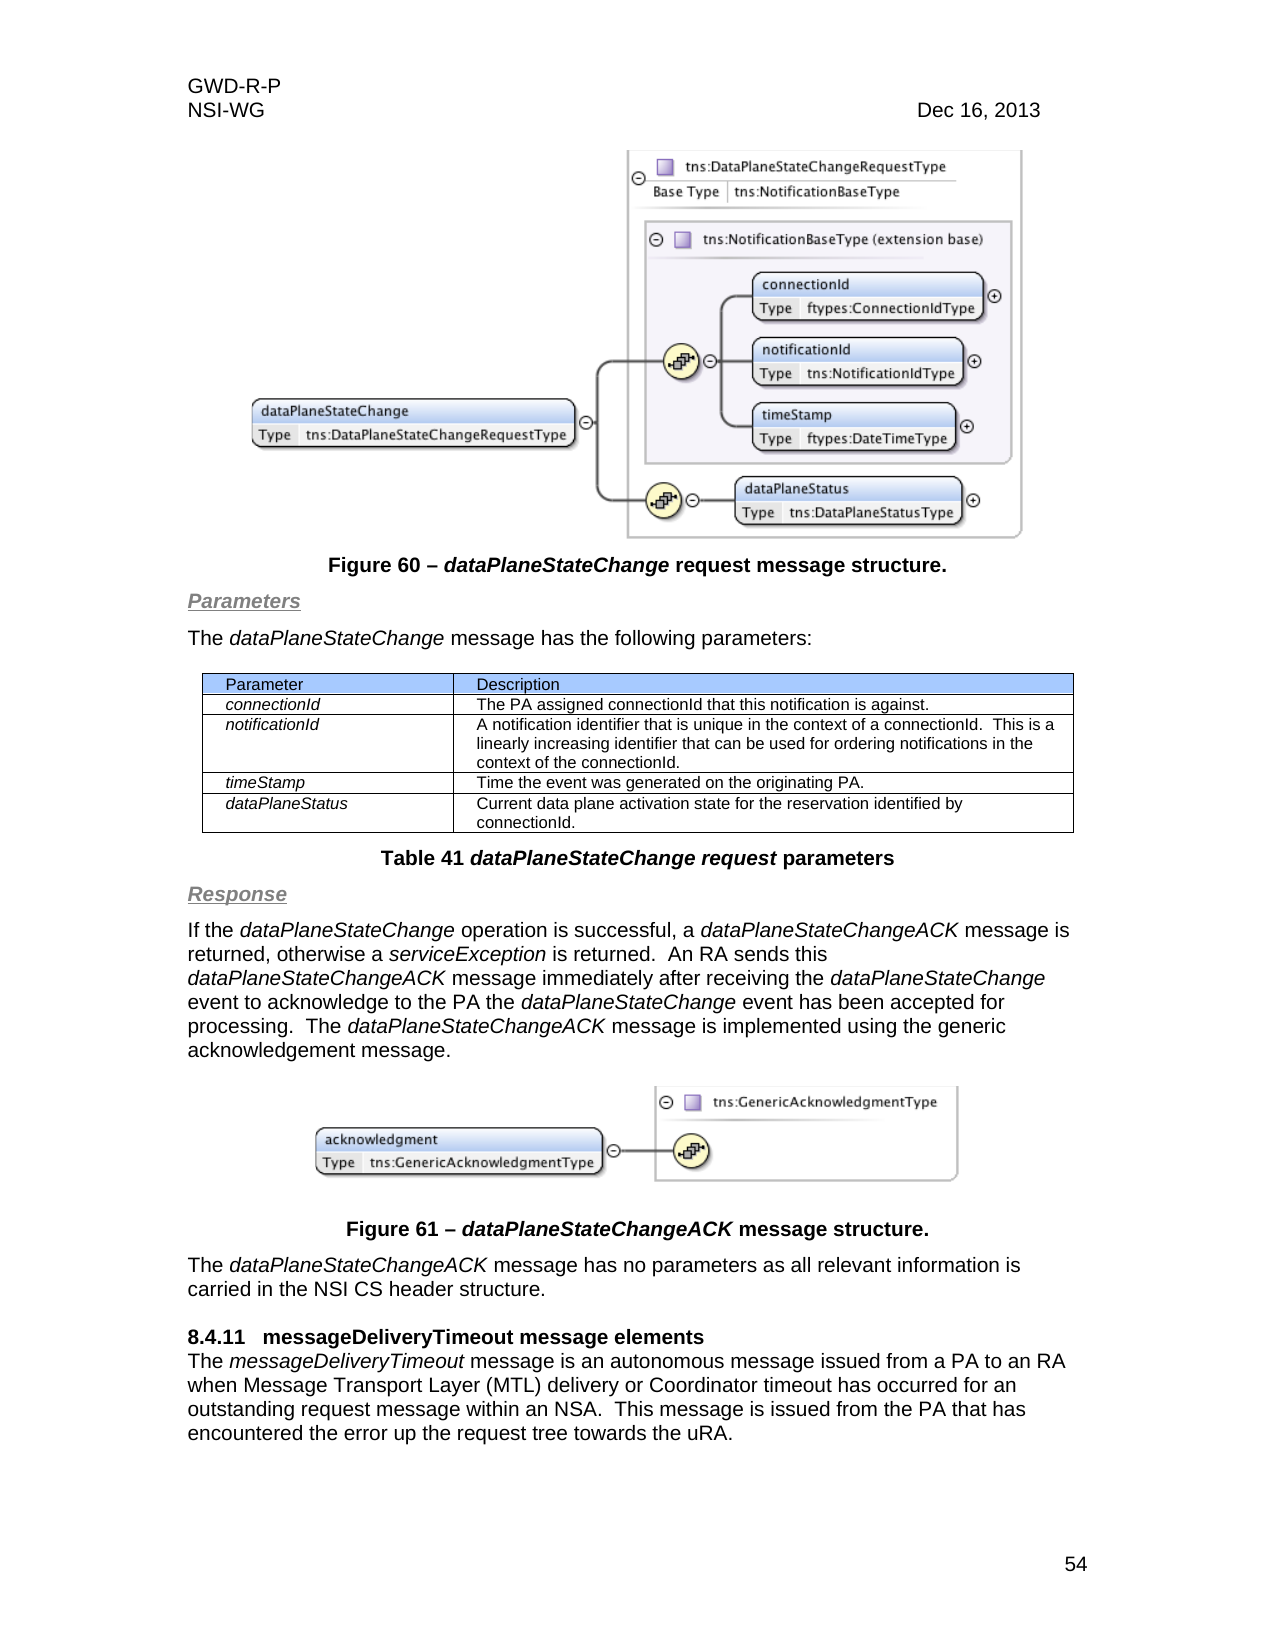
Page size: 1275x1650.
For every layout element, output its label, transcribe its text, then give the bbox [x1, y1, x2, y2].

text If the dataPlaneStateChange operation is successful, a dataPlaneStateChangeACK message is returned, otherwise a serviceException is returned. An RA sends this dataPlaneStateChangeACK message immediately after receiving the dataPlaneStateChange event to acknowledge to the PA the dataPlaneStateChange event has been accepted for processing. The dataPlaneStateChangeACK message is implemented using the generic acknowledgement message. [187, 918, 1087, 1062]
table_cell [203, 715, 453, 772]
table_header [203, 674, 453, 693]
text The dataPlaneStateChangeACK message has no parameters as all relevant information is carried in the NSI CS header structure. [187, 1253, 1087, 1301]
text Parameters [187, 589, 1087, 613]
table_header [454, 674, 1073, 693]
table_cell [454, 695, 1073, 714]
picture [251, 150, 1024, 540]
subtitle messageDeliveryTimeout message elements [187, 1325, 1087, 1349]
text The messageDeliveryTimeout message is an autonomous message issued from a PA to an RA when Message Transport Layer (MTL) delivery or Coordinator timeout has occurred for an outstanding request message within an NSA. This message is issued from the PA that has encountered the error up the request tree towards the uRA. [187, 1349, 1087, 1445]
picture [315, 1086, 960, 1183]
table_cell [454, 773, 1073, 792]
text The dataPlaneStateChange message has the following parameters: [187, 625, 1087, 649]
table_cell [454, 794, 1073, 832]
text Response [187, 882, 1087, 906]
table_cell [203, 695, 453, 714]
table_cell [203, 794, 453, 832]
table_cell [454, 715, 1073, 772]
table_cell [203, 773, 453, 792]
text Table 41 dataPlaneStateChange request parameters [187, 845, 1087, 869]
